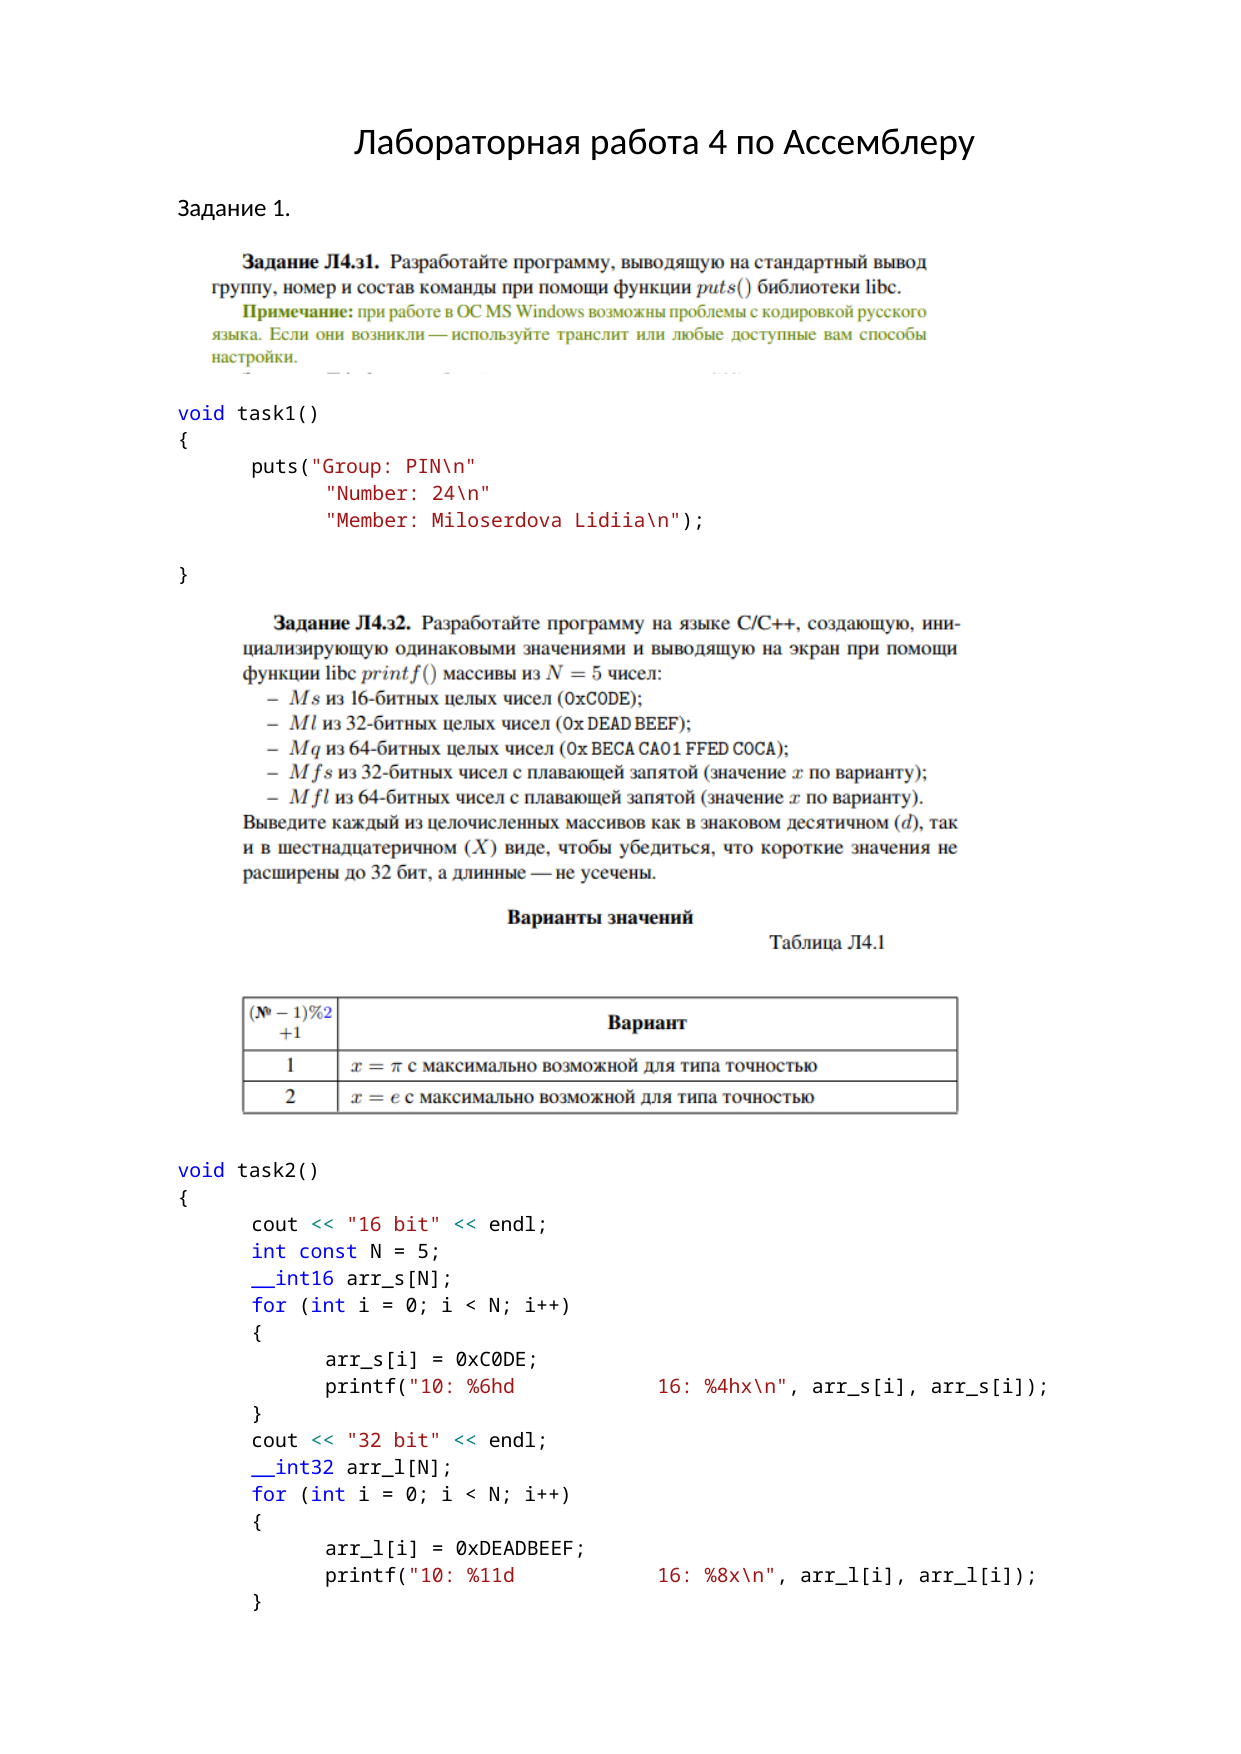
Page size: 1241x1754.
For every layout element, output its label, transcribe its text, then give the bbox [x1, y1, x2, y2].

text __int32 arr_l[N]; [177, 1453, 1152, 1480]
text void task2() [177, 1156, 1152, 1183]
text { [177, 426, 1152, 453]
text printf("10: %11d 16: %8x\n", arr_l[i], arr_l[i]); [177, 1561, 1152, 1588]
text printf("10: %6hd 16: %4hx\n", arr_s[i], arr_s[i]); [177, 1372, 1152, 1399]
text void task1() [177, 399, 1152, 426]
picture [177, 247, 963, 374]
text { [177, 1507, 1152, 1534]
text cout << "32 bit" << endl; [177, 1426, 1152, 1453]
text "Number: 24\n" [177, 480, 1152, 507]
text { [177, 1318, 1152, 1345]
text { [177, 1183, 1152, 1210]
text for (int i = 0; i < N; i++) [177, 1480, 1152, 1507]
text puts("Group: PIN\n" [177, 453, 1152, 480]
text } [177, 1399, 1152, 1426]
text for (int i = 0; i < N; i++) [177, 1291, 1152, 1318]
text cout << "16 bit" << endl; [177, 1210, 1152, 1237]
text } [177, 1588, 1152, 1615]
text } [177, 561, 1152, 588]
text __int16 arr_s[N]; [177, 1264, 1152, 1291]
text Лабораторная работа 4 по Ассемблеру [177, 118, 1152, 164]
text int const N = 5; [177, 1237, 1152, 1264]
text arr_l[i] = 0xDEADBEEF; [177, 1534, 1152, 1561]
picture [177, 612, 1015, 1132]
text "Member: Miloserdova Lidiia\n"); [177, 507, 1152, 534]
text arr_s[i] = 0xC0DE; [177, 1345, 1152, 1372]
text Задание 1. [177, 192, 1152, 222]
